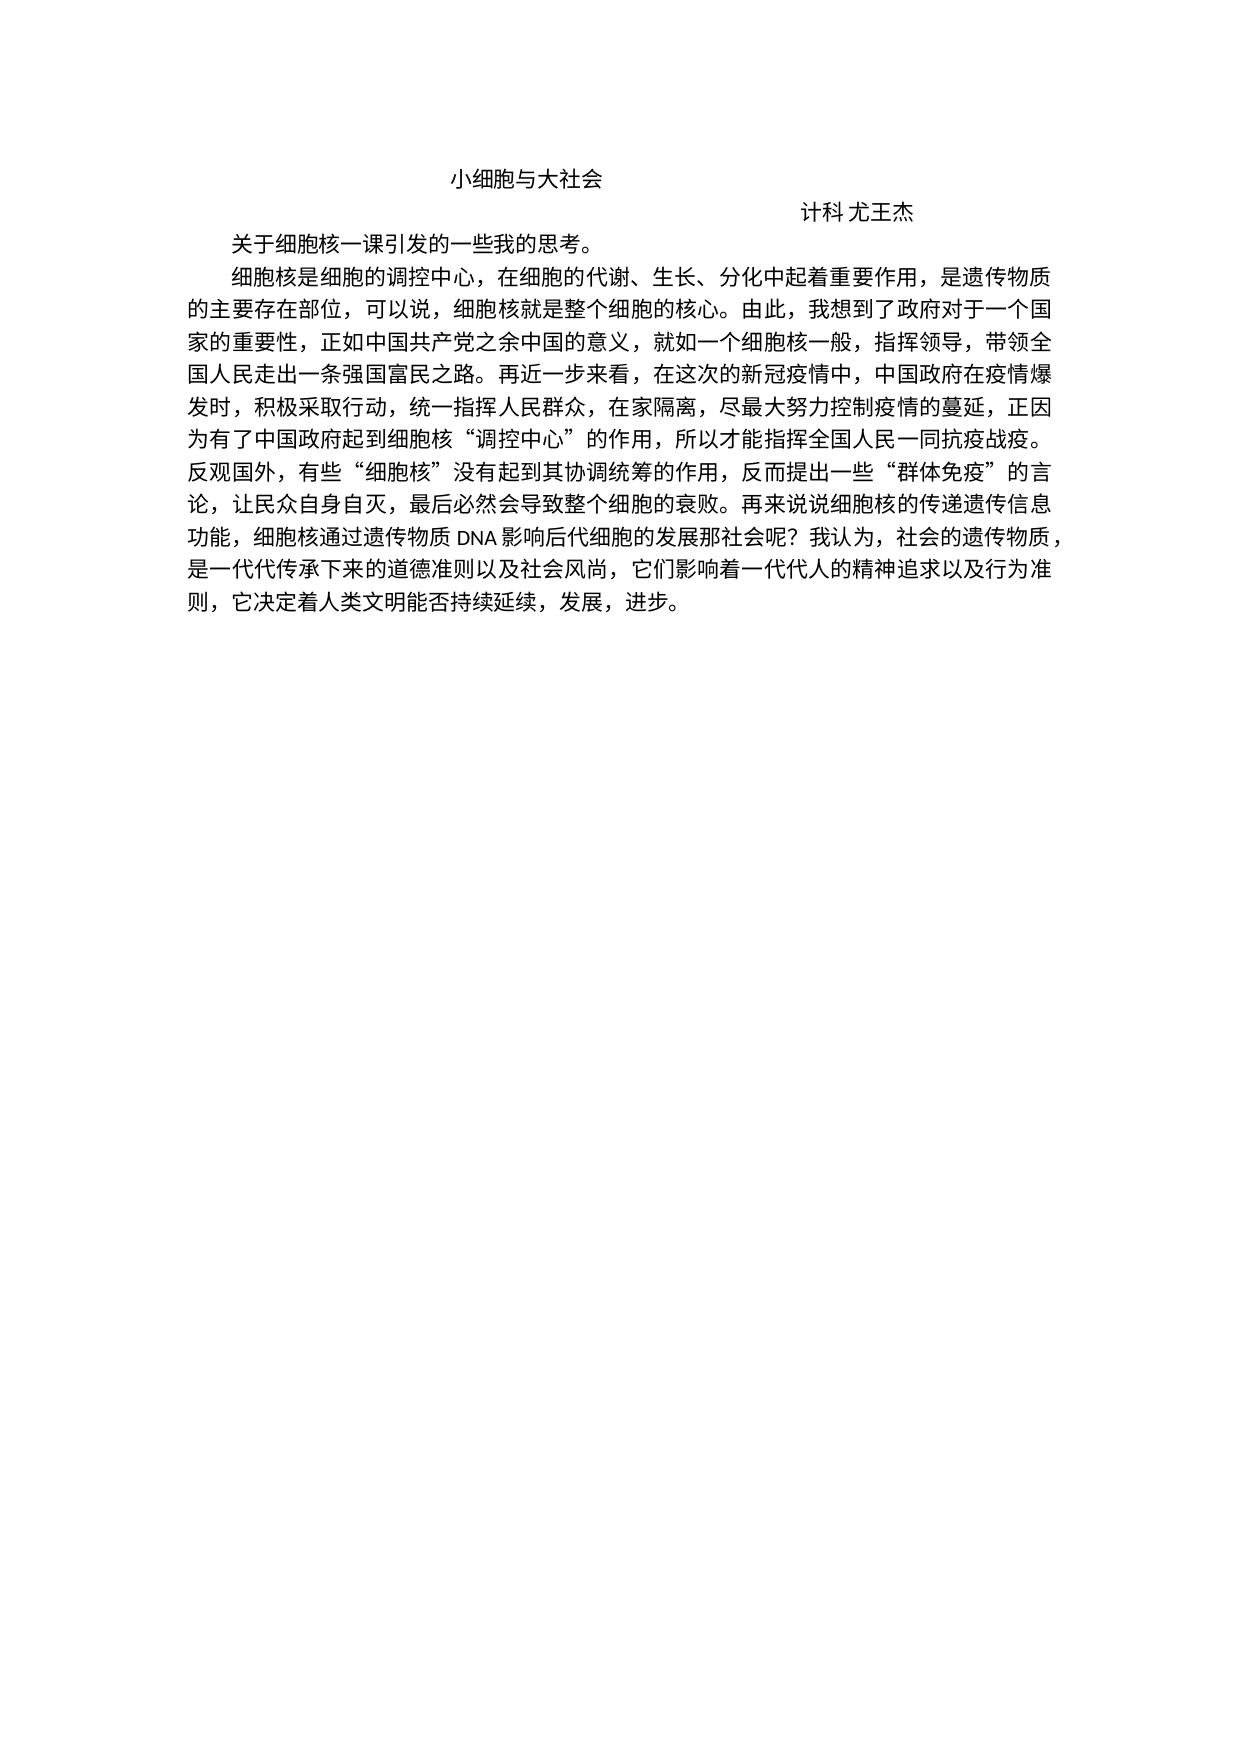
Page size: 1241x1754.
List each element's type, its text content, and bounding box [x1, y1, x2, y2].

text 关于细胞核一课引发的一些我的思考。 [187, 227, 1053, 259]
text 小细胞与大社会 [187, 162, 1053, 194]
text 细胞核是细胞的调控中心，在细胞的代谢、生长、分化中起着重要作用，是遗传物质的主要存在部位，可以说，细胞核就是整个细胞的核心。由此，我想到了政府对于一个国家的重要性，正如中国共产党之余中国的意义，就如一个细胞核一般，指挥领导，带领全国人民走出一条强国富民之路。再近一步来看，在这次的新冠疫情中，中国政府在疫情爆发时，积极采取行动，统一指挥人民群众，在家隔离，尽最大努力控制疫情的蔓延，正因为有了中国政府起到细胞核“调控中心”的作用，所以才能指挥全国人民一同抗疫战疫。反观国外，有些“细胞核”没有起到其协调统筹的作用，反而提出一些“群体免疫”的言论，让民众自身自灭，最后必然会导致整个细胞的衰败。再来说说细胞核的传递遗传信息功能，细胞核通过遗传物质DNA影响后代细胞的发展那社会呢？我认为，社会的遗传物质，是一代代传承下来的道德准则以及社会风尚，它们影响着一代代人的精神追求以及行为准则，它决定着人类文明能否持续延续，发展，进步。 [187, 259, 1053, 617]
text 计科 尤王杰 [187, 194, 1053, 227]
